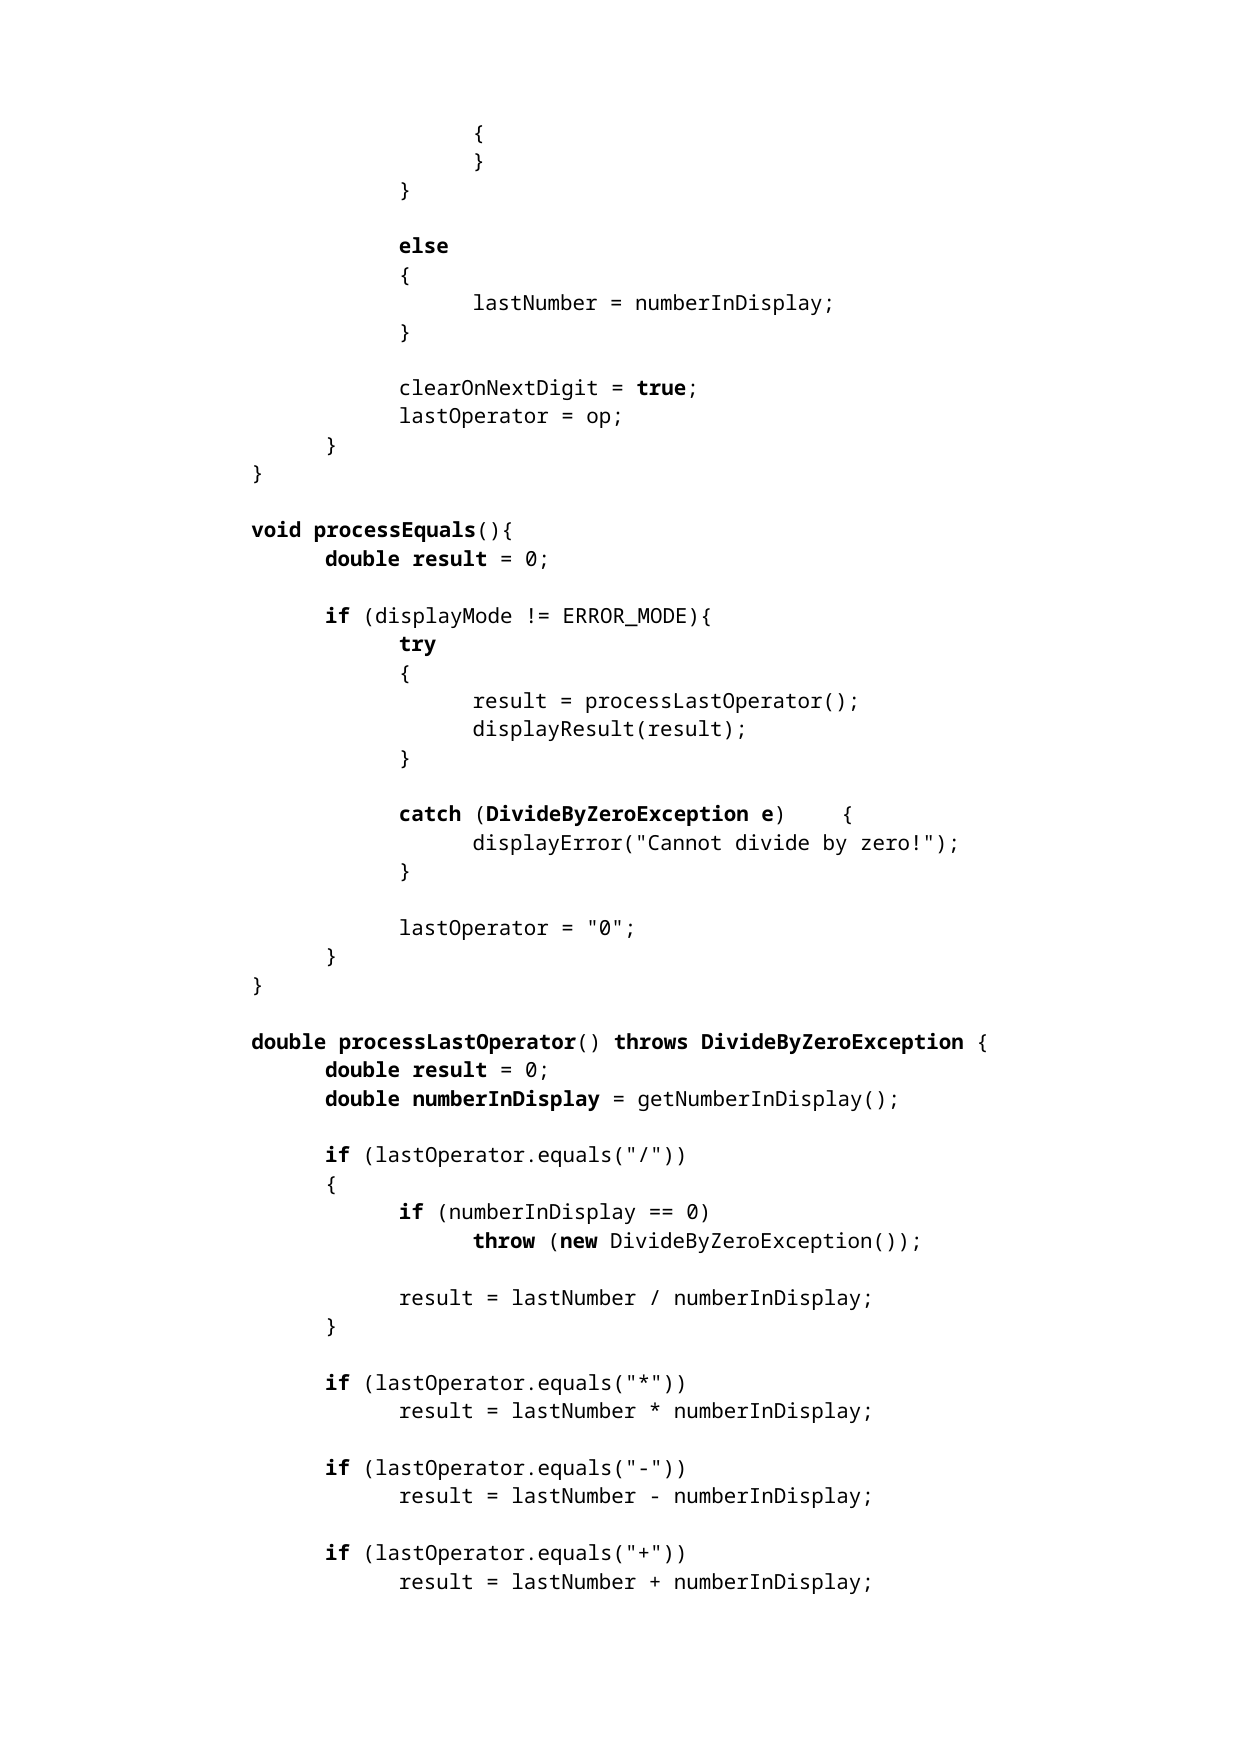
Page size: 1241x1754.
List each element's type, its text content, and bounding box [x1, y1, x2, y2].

text if (lastOperator.equals("-")) [177, 1453, 1152, 1481]
text } [177, 942, 1152, 970]
text result = lastNumber / numberInDisplay; [177, 1283, 1152, 1311]
text { [177, 658, 1152, 686]
text lastNumber = numberInDisplay; [177, 288, 1152, 317]
text } [177, 147, 1152, 175]
text catch (DivideByZeroException e) { [177, 799, 1152, 828]
text throw (new DivideByZeroException()); [177, 1226, 1152, 1254]
text } [177, 970, 1152, 998]
text lastOperator = op; [177, 402, 1152, 430]
text } [177, 1311, 1152, 1340]
text result = lastNumber + numberInDisplay; [177, 1567, 1152, 1595]
text try [177, 629, 1152, 658]
text } [177, 458, 1152, 487]
text if (lastOperator.equals("*")) [177, 1368, 1152, 1396]
text result = lastNumber * numberInDisplay; [177, 1396, 1152, 1424]
text if (displayMode != ERROR_MODE){ [177, 601, 1152, 629]
text } [177, 743, 1152, 771]
text if (numberInDisplay == 0) [177, 1197, 1152, 1226]
text if (lastOperator.equals("/")) [177, 1141, 1152, 1169]
text clearOnNextDigit = true; [177, 373, 1152, 402]
text lastOperator = "0"; [177, 913, 1152, 942]
text result = processLastOperator(); [177, 686, 1152, 714]
text double result = 0; [177, 1055, 1152, 1084]
text double processLastOperator() throws DivideByZeroException { [177, 1027, 1152, 1055]
text } [177, 856, 1152, 885]
text if (lastOperator.equals("+")) [177, 1538, 1152, 1567]
text } [177, 175, 1152, 203]
text double numberInDisplay = getNumberInDisplay(); [177, 1084, 1152, 1112]
text displayResult(result); [177, 714, 1152, 743]
text { [177, 118, 1152, 147]
text else [177, 231, 1152, 260]
text { [177, 1169, 1152, 1197]
text } [177, 430, 1152, 458]
text { [177, 260, 1152, 288]
text result = lastNumber - numberInDisplay; [177, 1481, 1152, 1510]
text void processEquals(){ [177, 515, 1152, 544]
text displayError("Cannot divide by zero!"); [177, 828, 1152, 856]
text } [177, 317, 1152, 345]
text double result = 0; [177, 544, 1152, 572]
